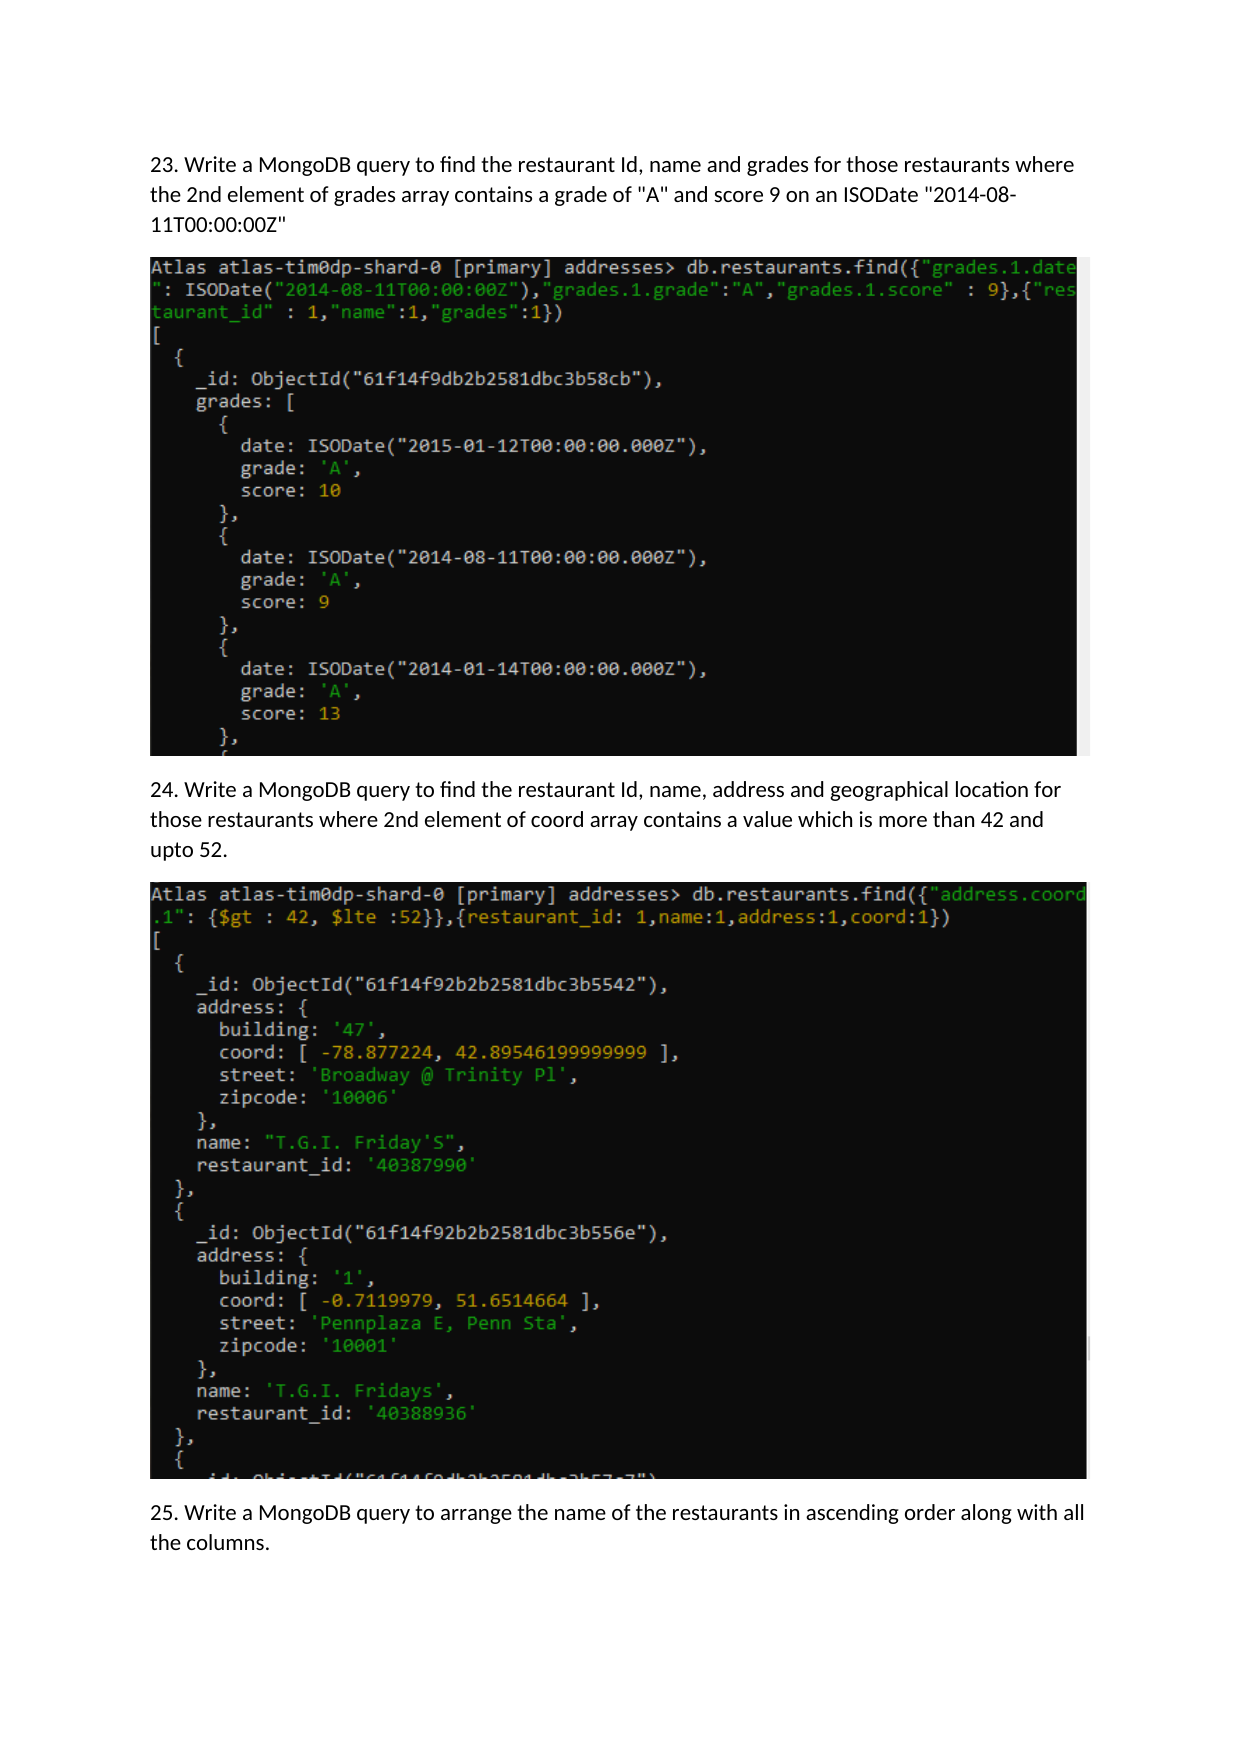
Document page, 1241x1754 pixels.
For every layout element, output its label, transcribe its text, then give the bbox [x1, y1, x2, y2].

picture [150, 882, 1091, 1479]
text 23. Write a MongoDB query to find the restaurant Id, name and grades for those restaurants where the 2nd element of grades array contains a grade of "A" and score 9 on an ISODate "2014-08-11T00:00:00Z" [150, 150, 1090, 238]
text 25. Write a MongoDB query to arrange the name of the restaurants in ascending order along with all the columns. [150, 1498, 1090, 1556]
text 24. Write a MongoDB query to find the restaurant Id, name, address and geographical location for those restaurants where 2nd element of coord array contains a value which is more than 42 and upto 52. [150, 775, 1090, 863]
picture [150, 257, 1091, 756]
